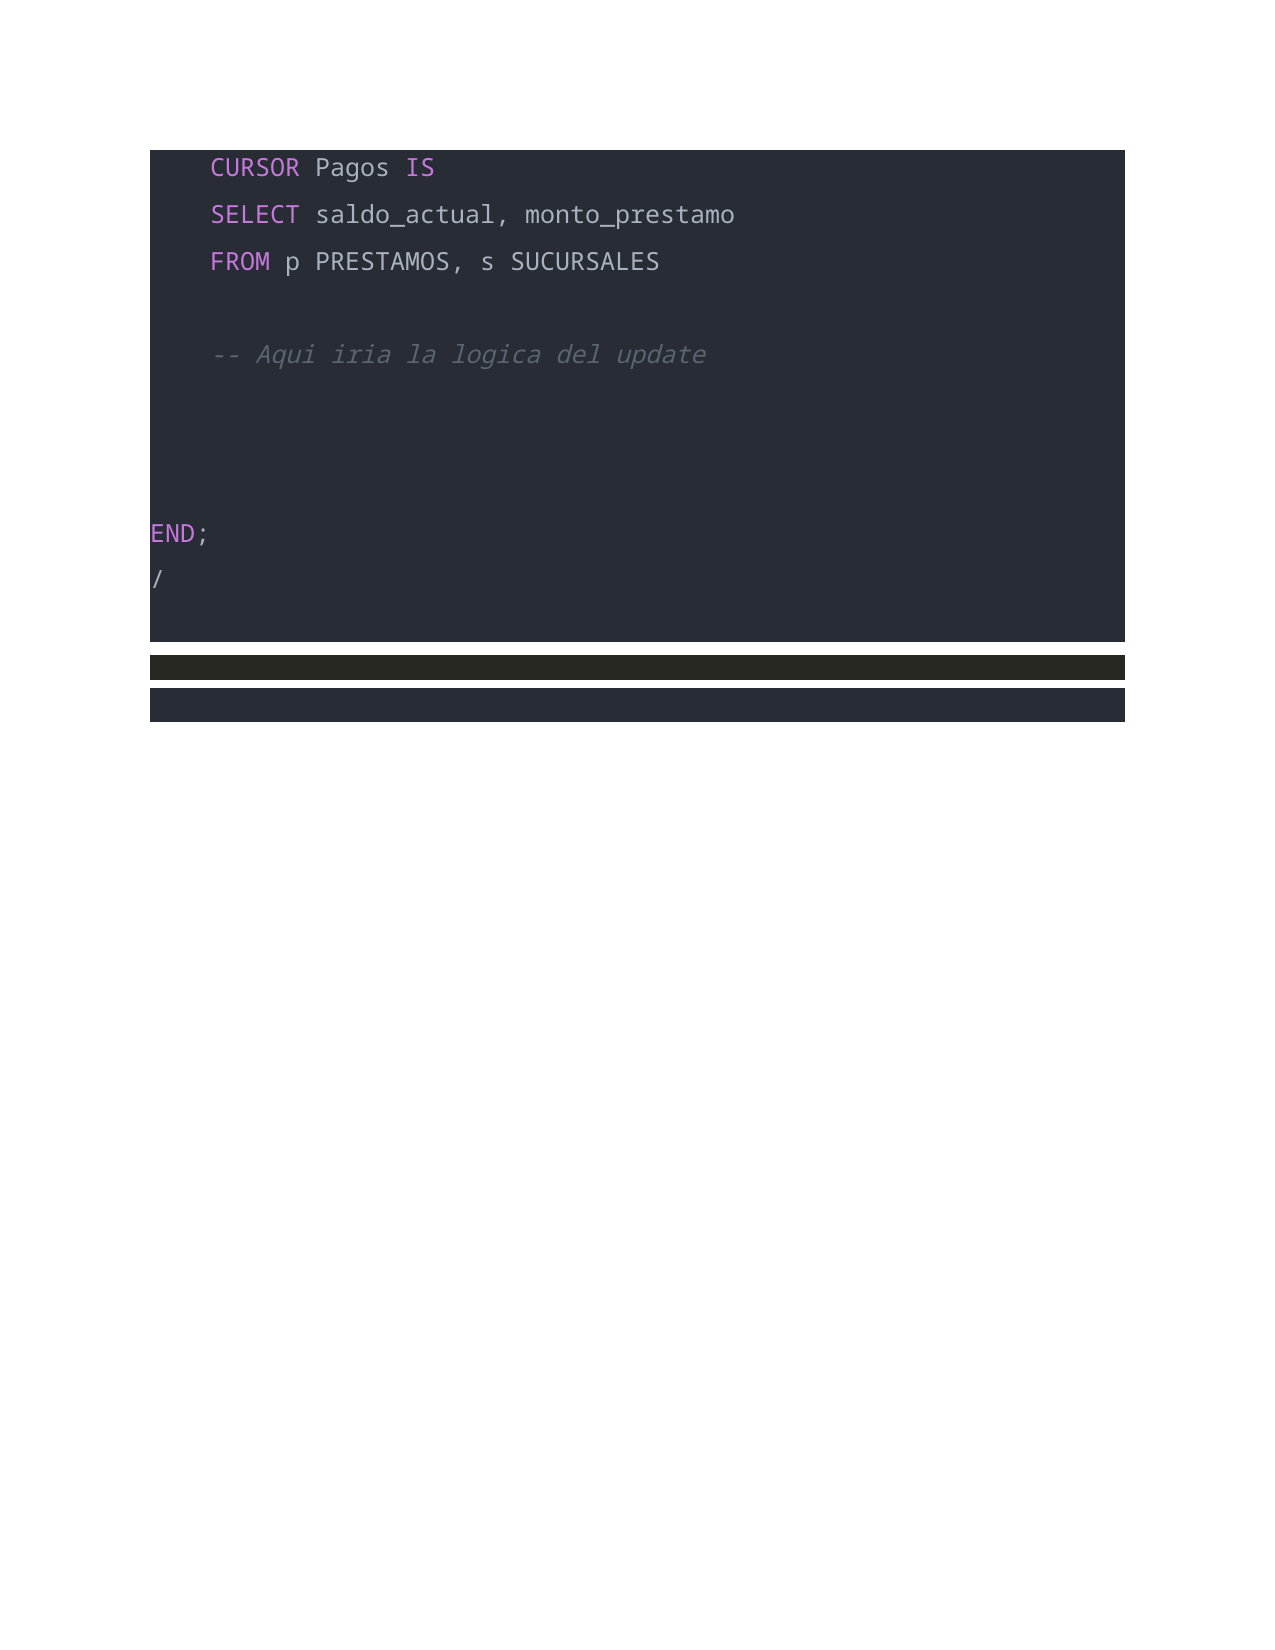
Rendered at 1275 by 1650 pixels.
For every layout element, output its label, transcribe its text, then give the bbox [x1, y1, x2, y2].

text CURSOR Pagos IS [150, 150, 1125, 184]
text -- Aqui iria la logica del update [150, 336, 1125, 370]
text / [150, 562, 1125, 596]
text END; [150, 515, 1125, 549]
text SELECT saldo_actual, monto_prestamo [150, 197, 1125, 231]
text FROM p PRESTAMOS, s SUCURSALES [150, 243, 1125, 277]
